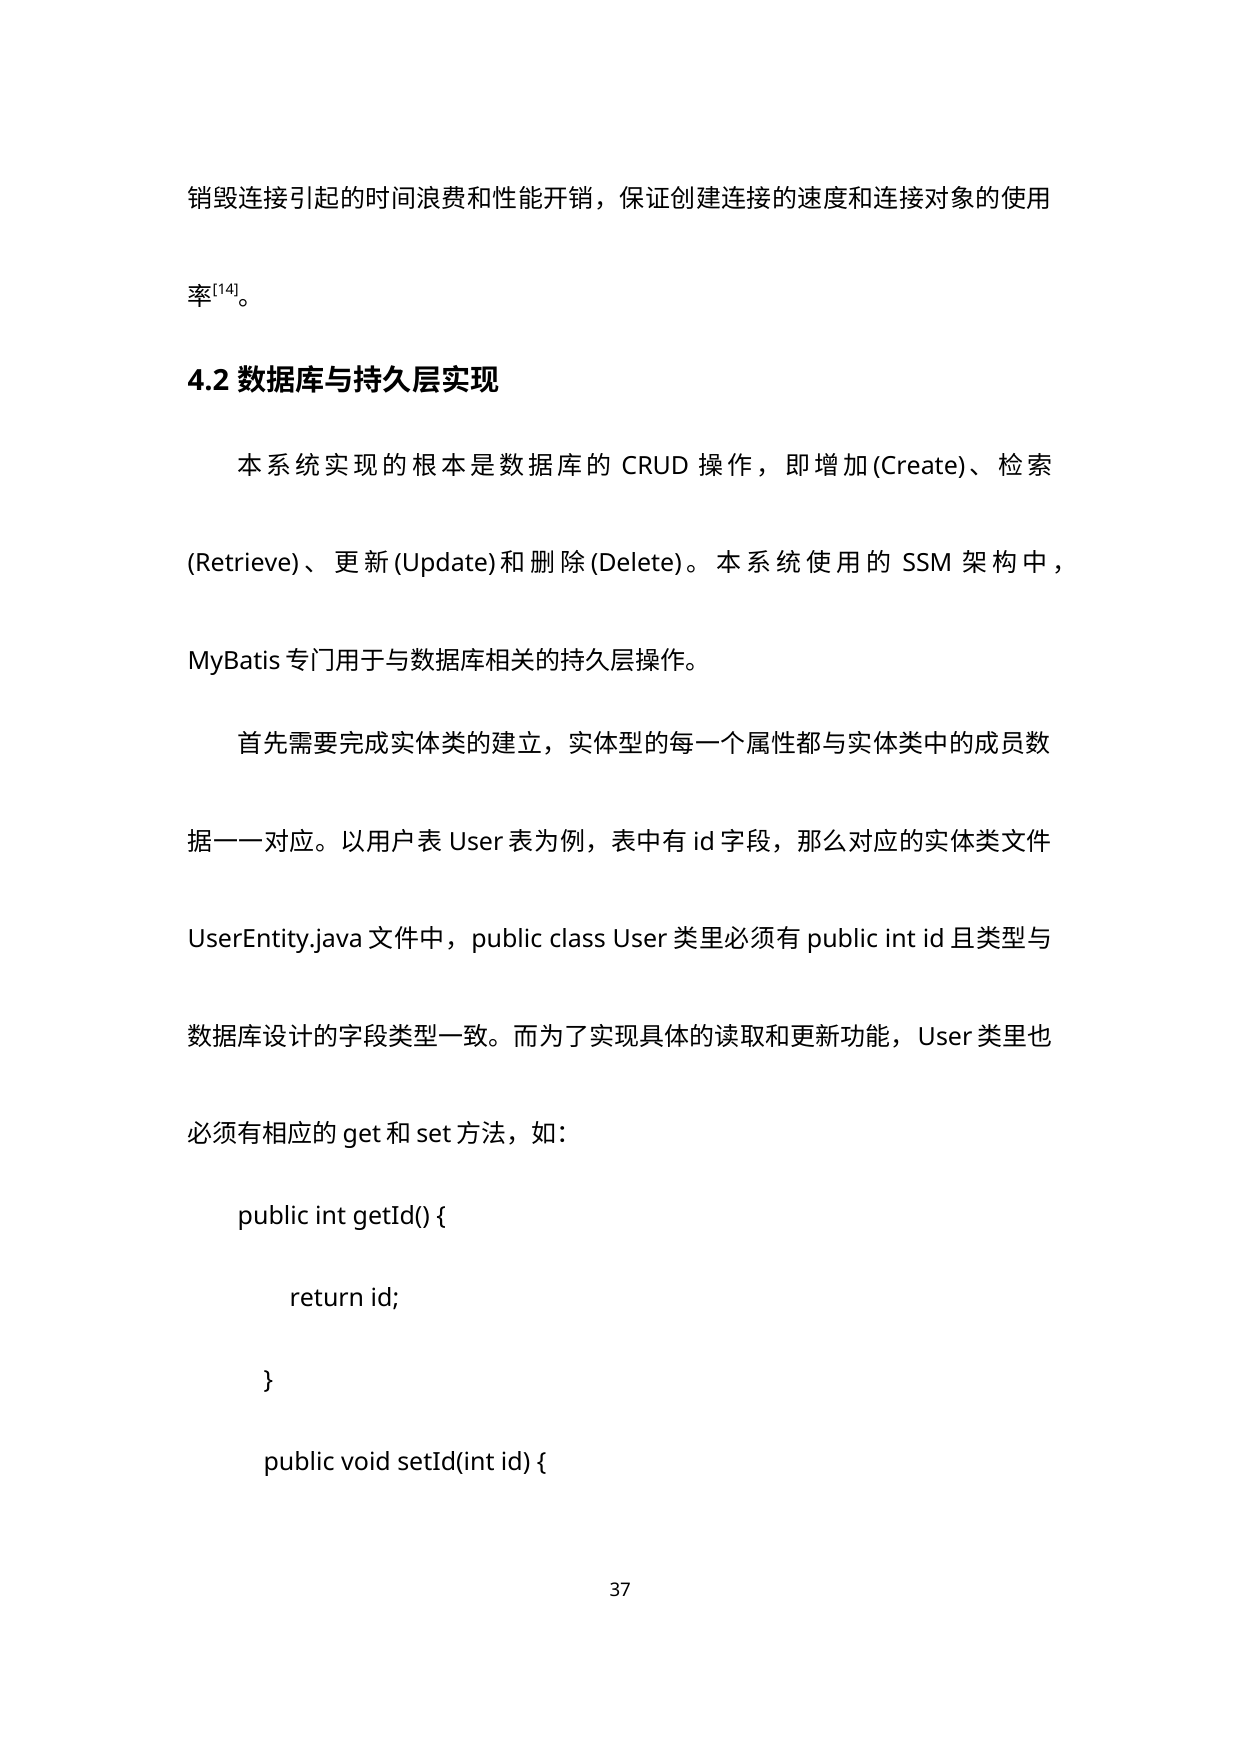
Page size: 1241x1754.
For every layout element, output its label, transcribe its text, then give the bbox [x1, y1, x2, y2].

text 本系统实现的根本是数据库的CRUD操作，即增加(Create)、检索(Retrieve)、更新(Update)和删除(Delete)。本系统使用的SSM架构中，MyBatis专门用于与数据库相关的持久层操作。 [187, 431, 1053, 691]
text return id; [187, 1264, 1053, 1329]
text public void setId(int id) { [187, 1428, 1053, 1493]
text } [187, 1346, 1053, 1411]
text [187, 164, 1053, 327]
text public int getId() { [187, 1182, 1053, 1247]
text 首先需要完成实体类的建立，实体型的每一个属性都与实体类中的成员数据一一对应。以用户表User表为例，表中有id字段，那么对应的实体类文件UserEntity.java文件中，public class User类里必须有public int id且类型与数据库设计的字段类型一致。而为了实现具体的读取和更新功能，User类里也必须有相应的get和set方法，如： [187, 709, 1053, 1164]
text 4.2 数据库与持久层实现 [187, 345, 1053, 410]
